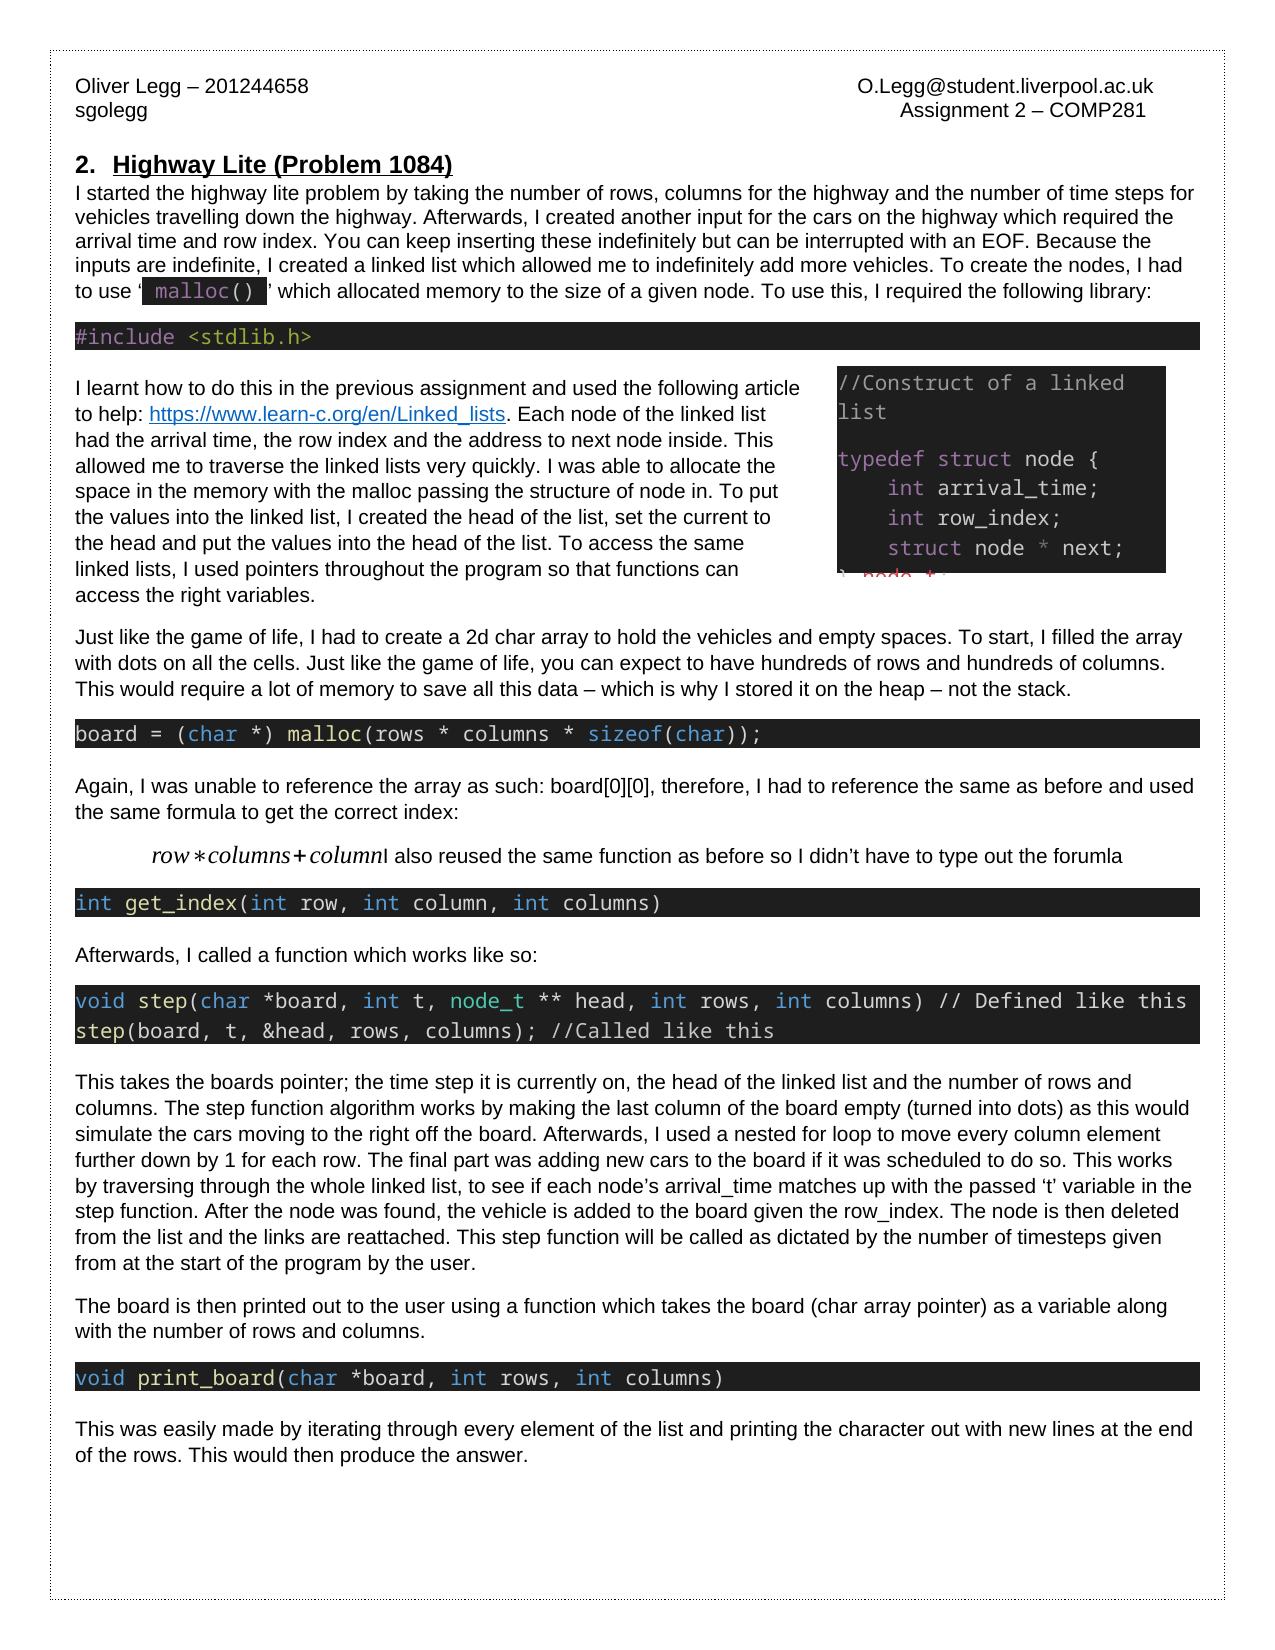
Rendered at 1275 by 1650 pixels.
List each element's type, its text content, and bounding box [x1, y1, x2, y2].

text void step(char *board, int t, node_t ** head, int rows, int columns) // Defined like this [75, 985, 1200, 1014]
text int get_index(int row, int column, int columns) [75, 888, 1200, 917]
text Just like the game of life, I had to create a 2d char array to hold the vehicles and empty spaces. To start, I filled the array with dots on all the cells. Just like the game of life, you can expect to have hundreds of rows and hundreds of columns. This would require a lot of memory to save all this data – which is why I stored it on the heap – not the stack. [75, 625, 1200, 701]
text I started the highway lite problem by taking the number of rows, columns for the highway and the number of time steps for vehicles travelling down the highway. Afterwards, I created another input for the cars on the highway which required the arrival time and row index. You can keep inserting these indefinitely but can be interrupted with an EOF. Because the inputs are indefinite, I created a linked list which allowed me to indefinitely add more vehicles. To create the nodes, I had to use ‘ malloc() ’ which allocated memory to the size of a given node. To use this, I required the following library: [75, 181, 1200, 305]
text #include <stdlib.h> [75, 322, 1200, 350]
text This takes the boards pointer; the time step it is currently on, the head of the linked list and the number of rows and columns. The step function algorithm works by making the last column of the board empty (turned into dots) as this would simulate the cars moving to the right off the board. Afterwards, I used a nested for loop to move every column element further down by 1 for each row. The final part was adding new cars to the board if it was scheduled to do so. This works by traversing through the whole linked list, to see if each node’s arrival_time matches up with the passed ‘t’ variable in the step function. After the node was found, the vehicle is added to the board given the row_index. The node is then deleted from the list and the links are reattached. This step function will be called as dictated by the number of timesteps given from at the start of the program by the user. [75, 1044, 1200, 1275]
text The board is then printed out to the user using a function which takes the board (char array pointer) as a variable along with the number of rows and columns. [75, 1293, 1200, 1343]
text step(board, t, &head, rows, columns); //Called like this [75, 1014, 1200, 1044]
text I learnt how to do this in the previous assignment and used the following article to help: https://www.learn-c.org/en/Linked_lists. Each node of the linked list had the arrival time, the row index and the address to next node inside. This allowed me to traverse the linked lists very quickly. I was able to allocate the space in the memory with the malloc passing the structure of node in. To put the values into the linked list, I created the head of the list, set the current to the head and put the values into the head of the list. To access the same linked lists, I used pointers throughout the program so that functions can access the right variables. [75, 350, 1200, 607]
text Again, I was unable to reference the array as such: board[0][0], therefore, I had to reference the same as before and used the same formula to get the correct index: [75, 748, 1200, 823]
text Afterwards, I called a function which works like so: [75, 917, 1200, 966]
subtitle Highway Lite (Problem 1084) [75, 150, 1200, 178]
text board = (char *) malloc(rows * columns * sizeof(char)); [75, 719, 1200, 748]
text This was easily made by iterating through every element of the list and printing the character out with new lines at the end of the rows. This would then produce the answer. [75, 1391, 1200, 1467]
text void print_board(char *board, int rows, int columns) [75, 1362, 1200, 1391]
text I also reused the same function as before so I didn’t have to type out the forumla [75, 842, 1200, 869]
